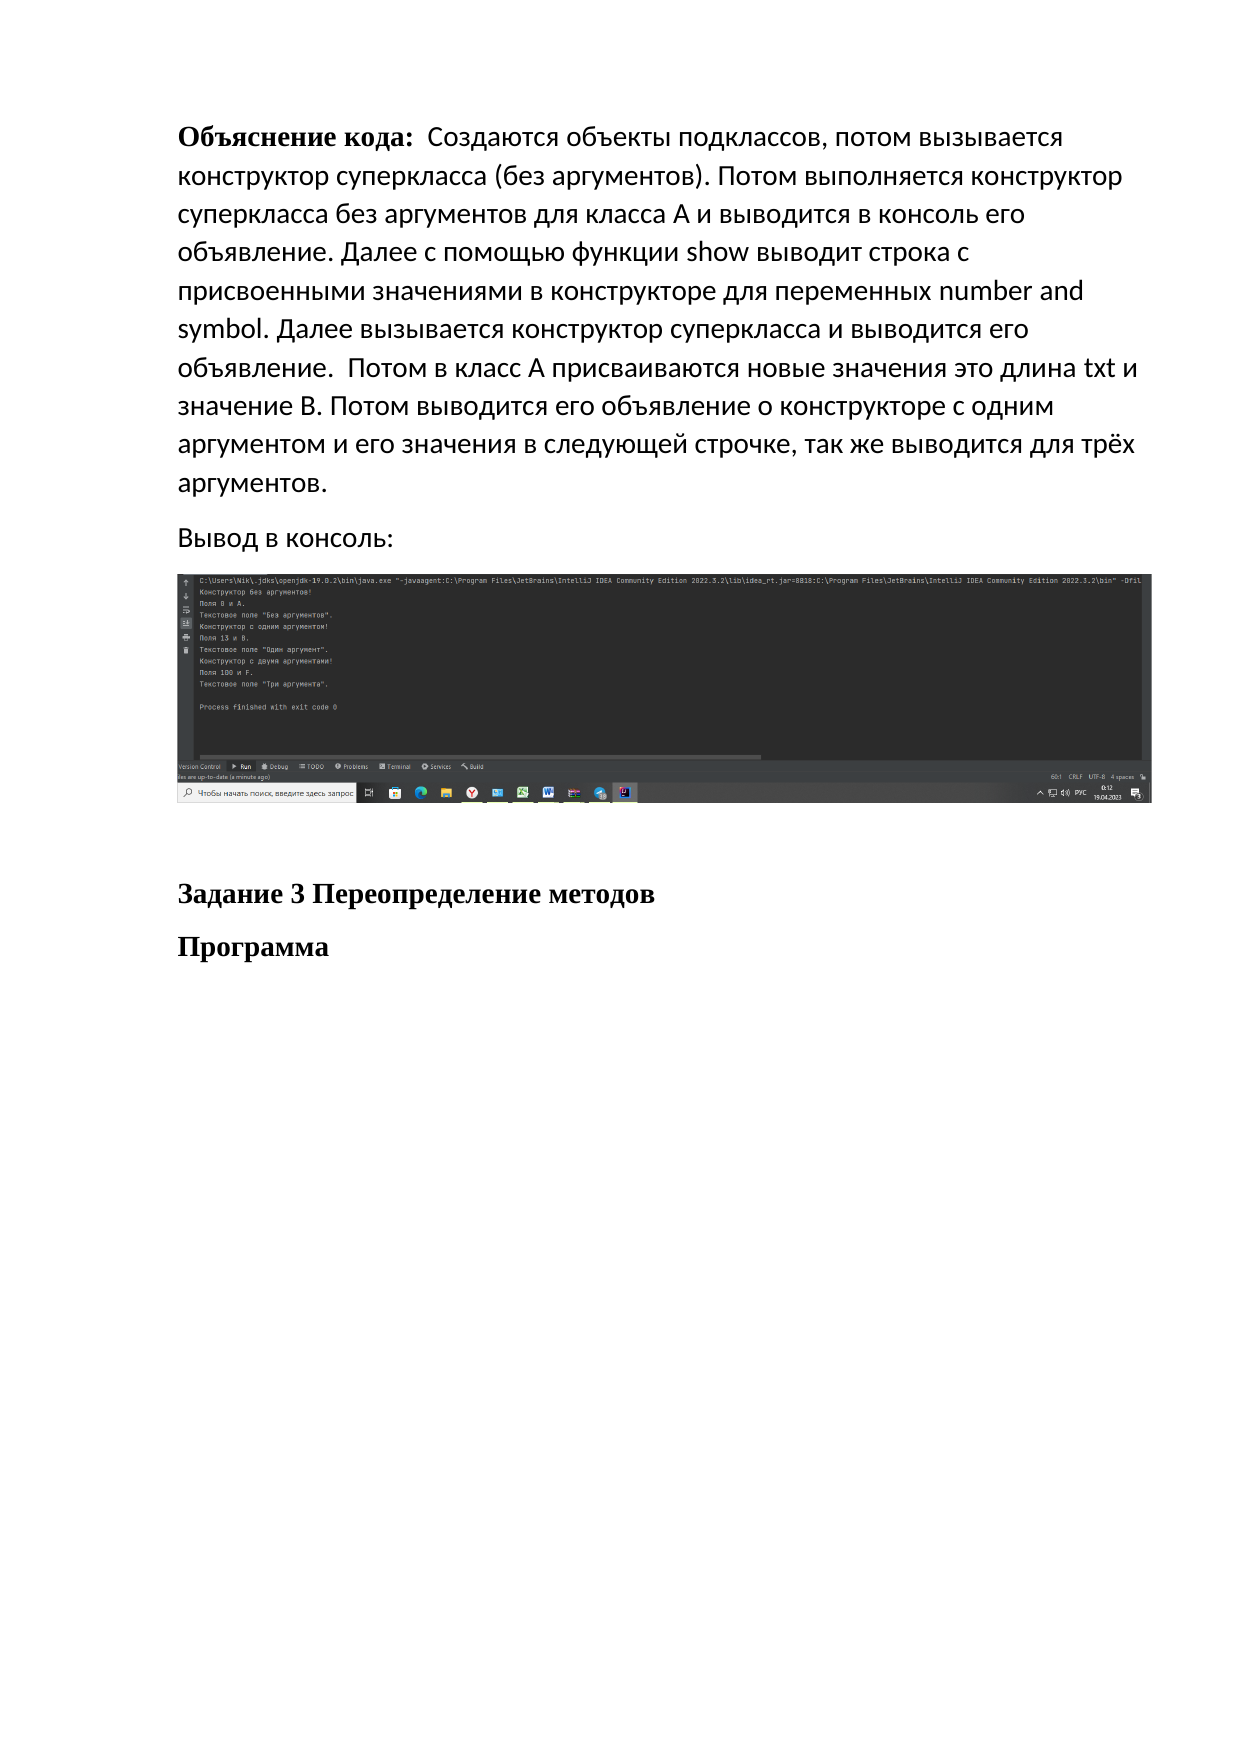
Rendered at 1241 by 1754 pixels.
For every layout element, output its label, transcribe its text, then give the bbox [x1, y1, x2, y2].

text Вывод в консоль: [177, 519, 1152, 555]
text Объяснение кода: Создаются объекты подклассов, потом вызывается конструктор суперкласса (без аргументов). Потом выполняется конструктор суперкласса без аргументов для класса А и выводится в консоль его объявление. Далее с помощью функции show выводит строка с присвоенными значениями в конструкторе для переменных number and symbol. Далее вызывается конструктор суперкласса и выводится его объявление. Потом в класс А присваиваются новые значения это длина txt и значение B. Потом выводится его объявление о конструкторе с одним аргументом и его значения в следующей строчке, так же выводится для трёх аргументов. [177, 118, 1152, 500]
text Задание 3 Переопределение методов [177, 876, 1152, 910]
text Программа [177, 929, 1152, 963]
picture [177, 574, 1152, 803]
